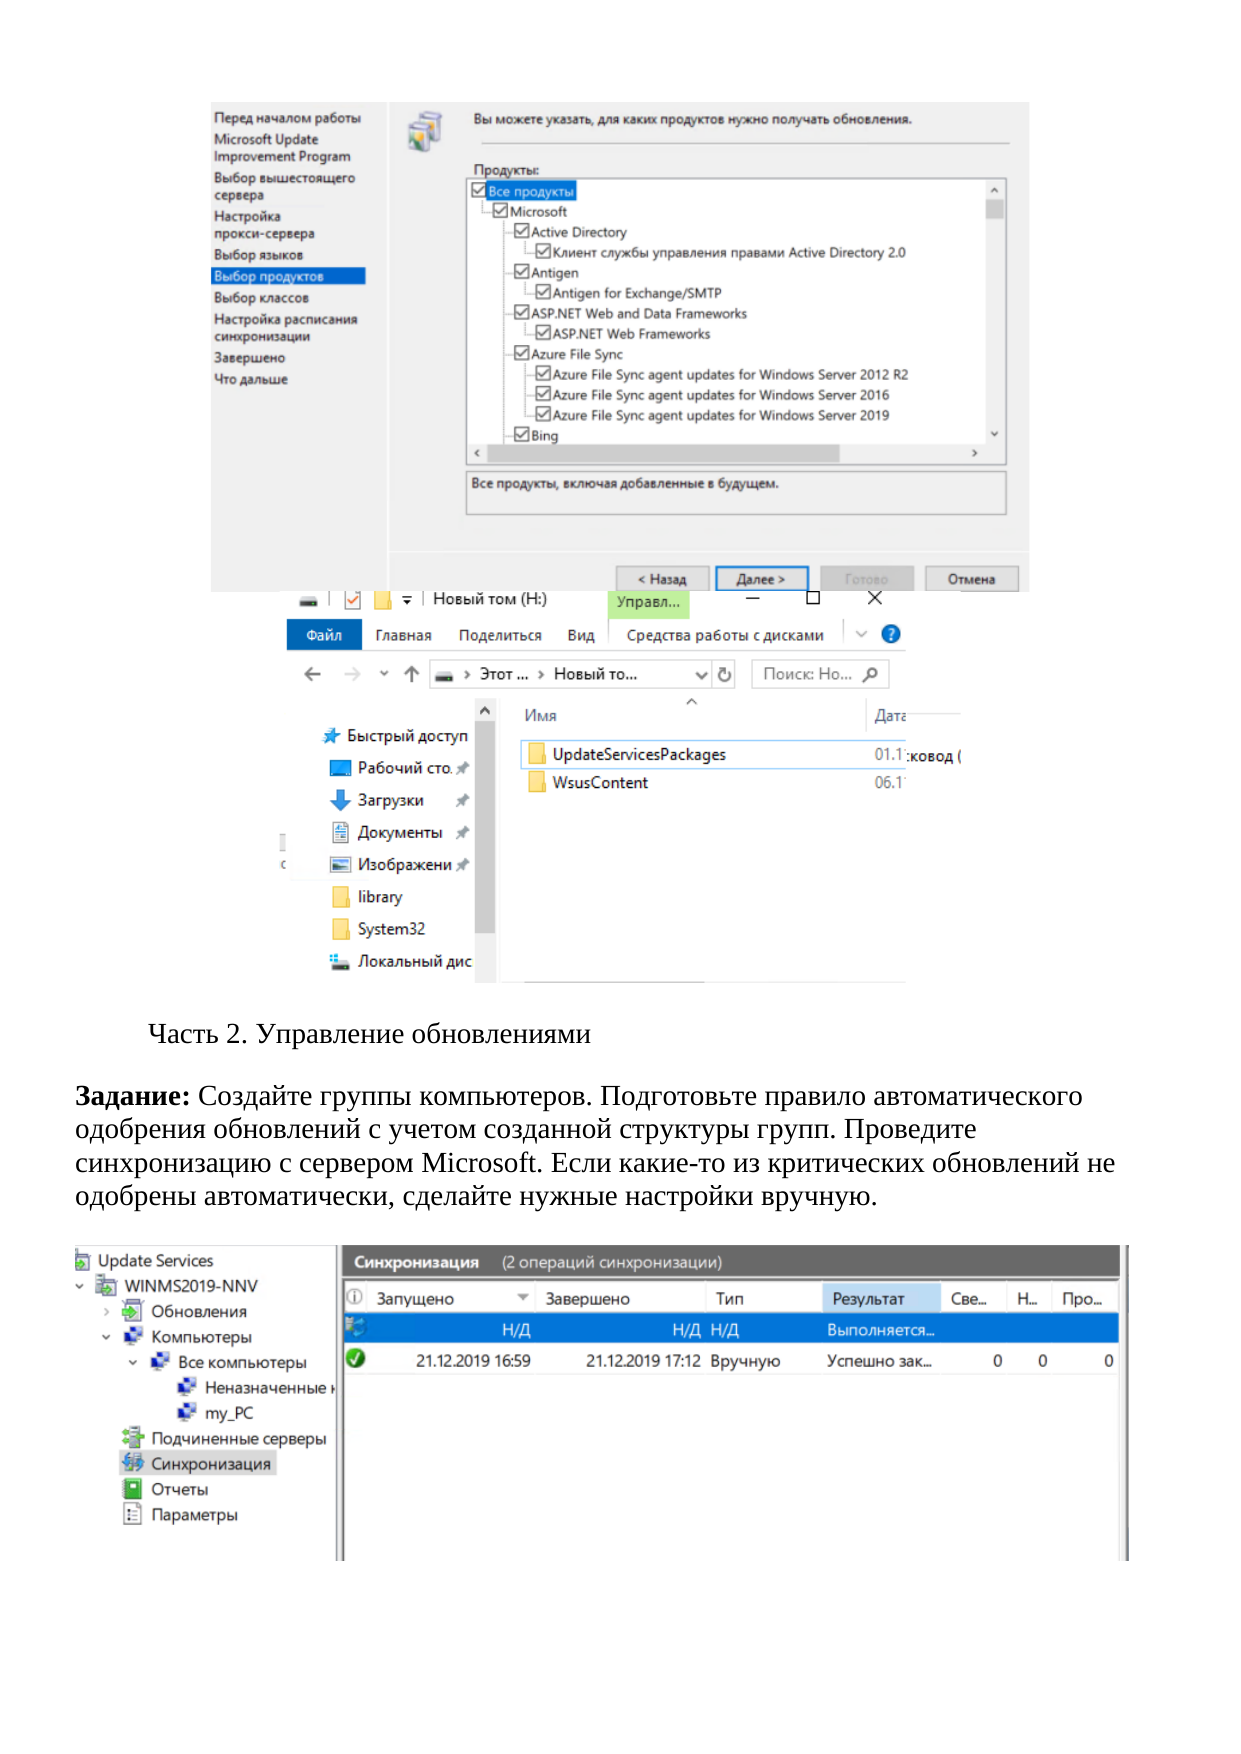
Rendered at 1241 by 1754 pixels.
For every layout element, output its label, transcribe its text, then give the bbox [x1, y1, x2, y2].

text Часть 2. Управление обновлениями [75, 1016, 1165, 1050]
picture [75, 1245, 1129, 1561]
picture [210, 102, 1030, 983]
text Задание: Создайте группы компьютеров. Подготовьте правило автоматического одобрения обновлений с учетом созданной структуры групп. Проведите синхронизацию с сервером Microsoft. Если какие-то из критических обновлений не одобрены автоматически, сделайте нужные настройки вручную. [75, 1078, 1165, 1212]
